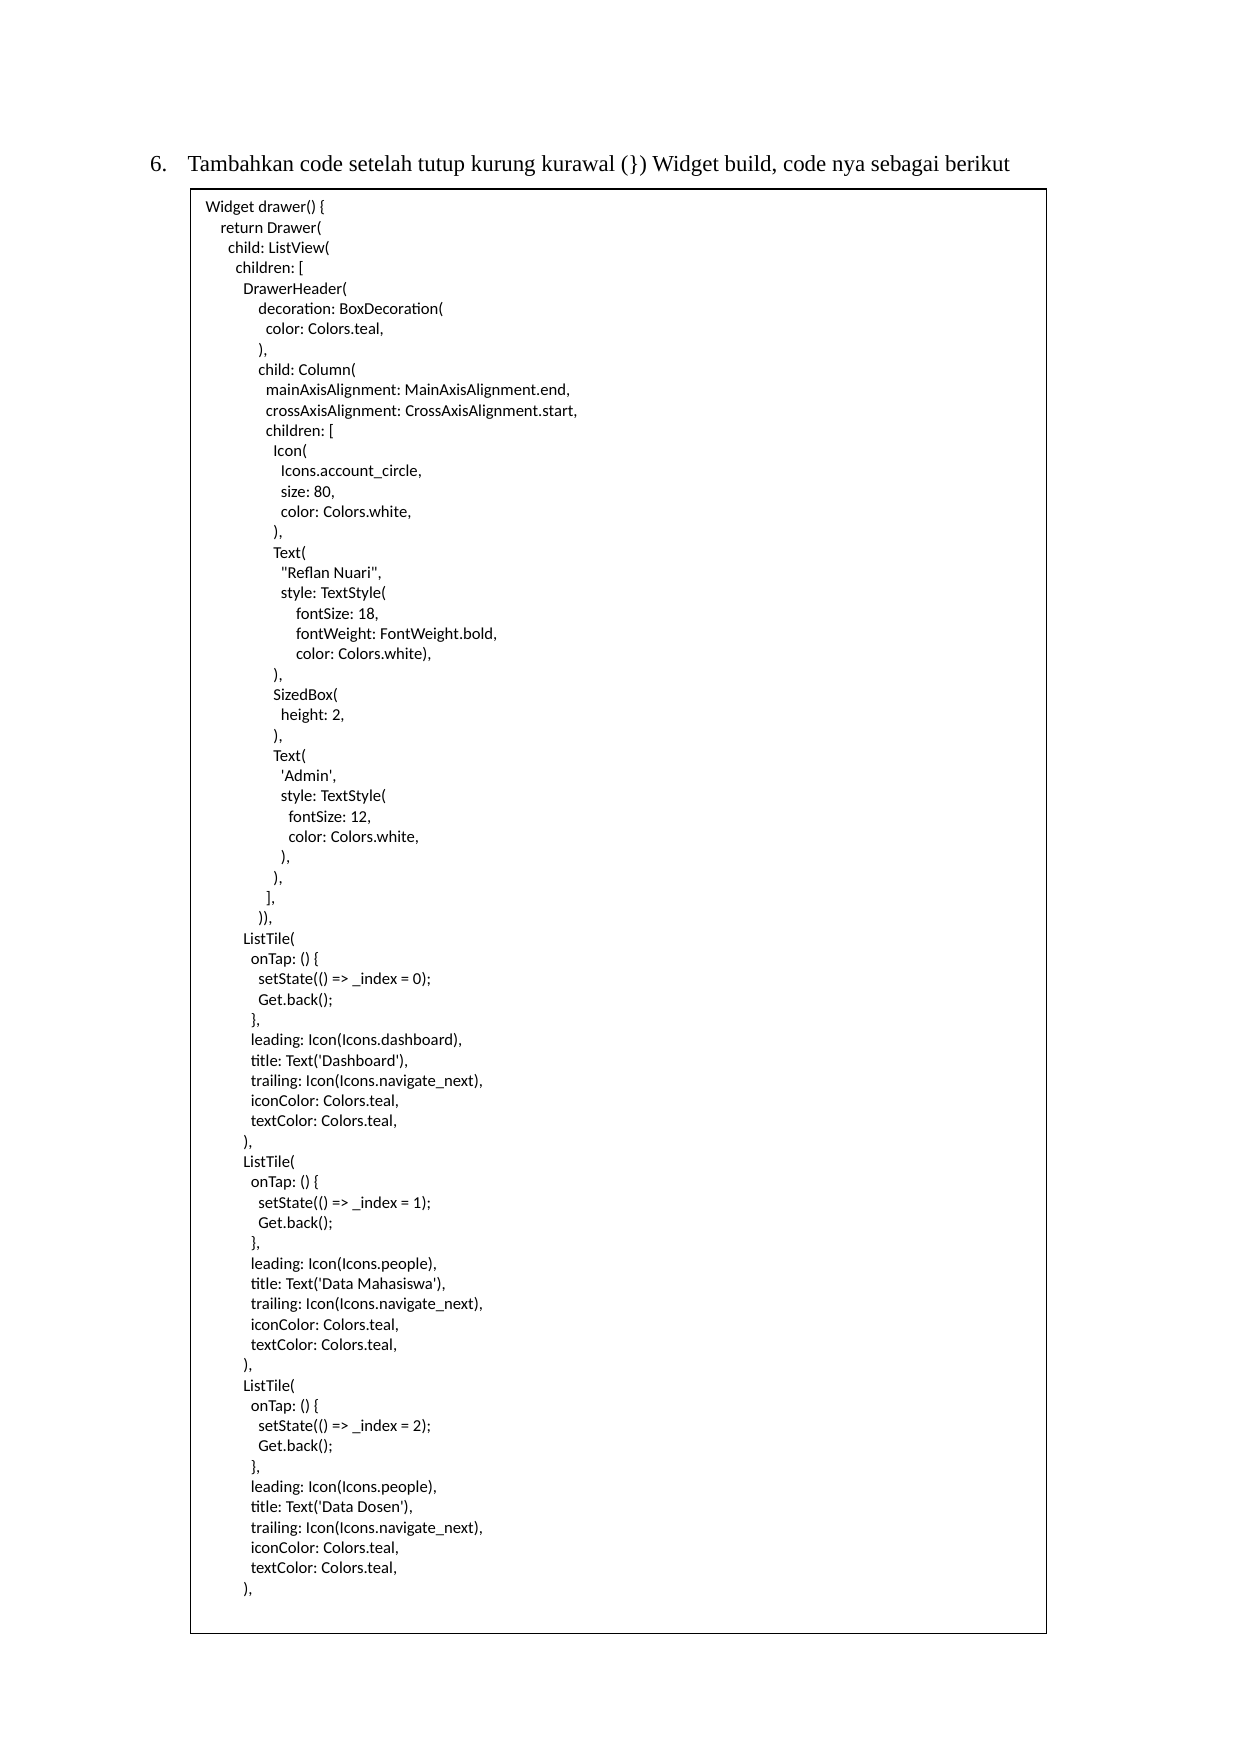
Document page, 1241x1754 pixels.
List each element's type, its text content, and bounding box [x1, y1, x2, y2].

list Tambahkan code setelah tutup kurung kurawal (}) Widget build, code nya sebagai berikut [150, 150, 1090, 176]
